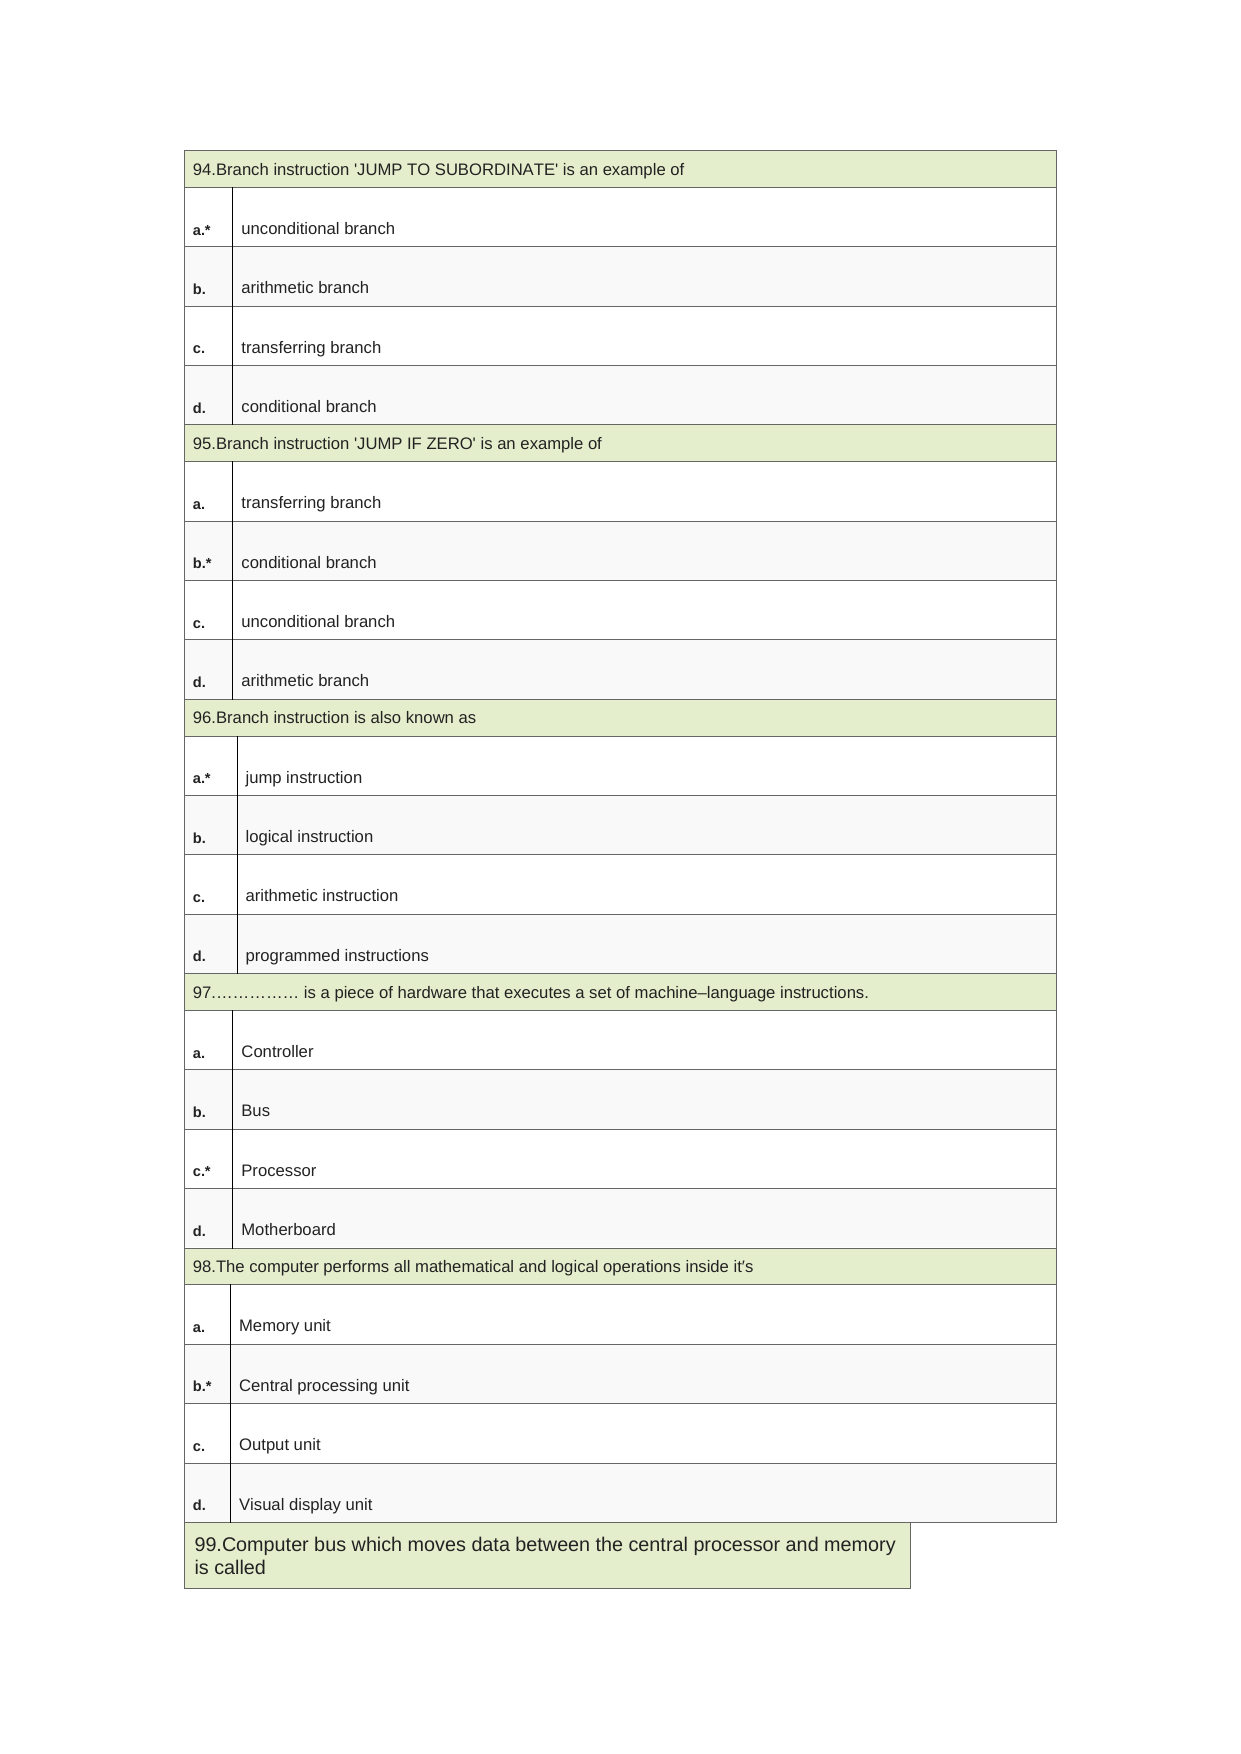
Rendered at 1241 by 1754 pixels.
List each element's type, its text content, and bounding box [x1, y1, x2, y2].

table_cell a.* [185, 188, 232, 246]
table_cell b. [185, 247, 232, 306]
table_cell d. [185, 366, 232, 424]
table_cell a. [185, 1285, 230, 1344]
table_cell c. [185, 307, 232, 365]
table_cell unconditional branch [233, 581, 1056, 639]
table_cell d. [185, 1464, 230, 1522]
table_cell 95.Branch instruction 'JUMP IF ZERO' is an example of [185, 425, 1056, 461]
table_cell Controller [233, 1011, 1056, 1069]
table_cell c.* [185, 1130, 232, 1188]
table_cell arithmetic instruction [238, 855, 1056, 914]
table_cell 99.Computer bus which moves data between the central processor and memory is called [185, 1523, 910, 1588]
table_cell Processor [233, 1130, 1056, 1188]
table_cell 97.…………… is a piece of hardware that executes a set of machine–language instructions. [185, 974, 1056, 1010]
table_cell conditional branch [233, 522, 1056, 580]
table_cell b.* [185, 522, 232, 580]
table_cell transferring branch [233, 462, 1056, 521]
table_cell d. [185, 640, 232, 699]
table_cell unconditional branch [233, 188, 1056, 246]
table_cell jump instruction [238, 737, 1056, 795]
table_cell Output unit [231, 1404, 1056, 1462]
table_cell b.* [185, 1345, 230, 1403]
table_cell c. [185, 581, 232, 639]
table_cell 96.Branch instruction is also known as [185, 700, 1056, 736]
table_cell a.* [185, 737, 237, 795]
table_cell d. [185, 1189, 232, 1247]
table_cell arithmetic branch [233, 640, 1056, 699]
table_cell transferring branch [233, 307, 1056, 365]
table_cell Motherboard [233, 1189, 1056, 1247]
table_cell b. [185, 1070, 232, 1129]
table_cell logical instruction [238, 796, 1056, 854]
table_cell b. [185, 796, 237, 854]
table_cell Memory unit [231, 1285, 1056, 1344]
table_cell a. [185, 1011, 232, 1069]
table_cell a. [185, 462, 232, 521]
table_cell programmed instructions [238, 915, 1056, 973]
table_cell Bus [233, 1070, 1056, 1129]
table_cell Central processing unit [231, 1345, 1056, 1403]
table_cell c. [185, 1404, 230, 1462]
table_cell 94.Branch instruction 'JUMP TO SUBORDINATE' is an example of [185, 151, 1056, 187]
table_cell 98.The computer performs all mathematical and logical operations inside it′s [185, 1249, 1056, 1284]
table_cell d. [185, 915, 237, 973]
table_cell arithmetic branch [233, 247, 1056, 306]
table_cell Visual display unit [231, 1464, 1056, 1522]
table_cell c. [185, 855, 237, 914]
table_cell conditional branch [233, 366, 1056, 424]
